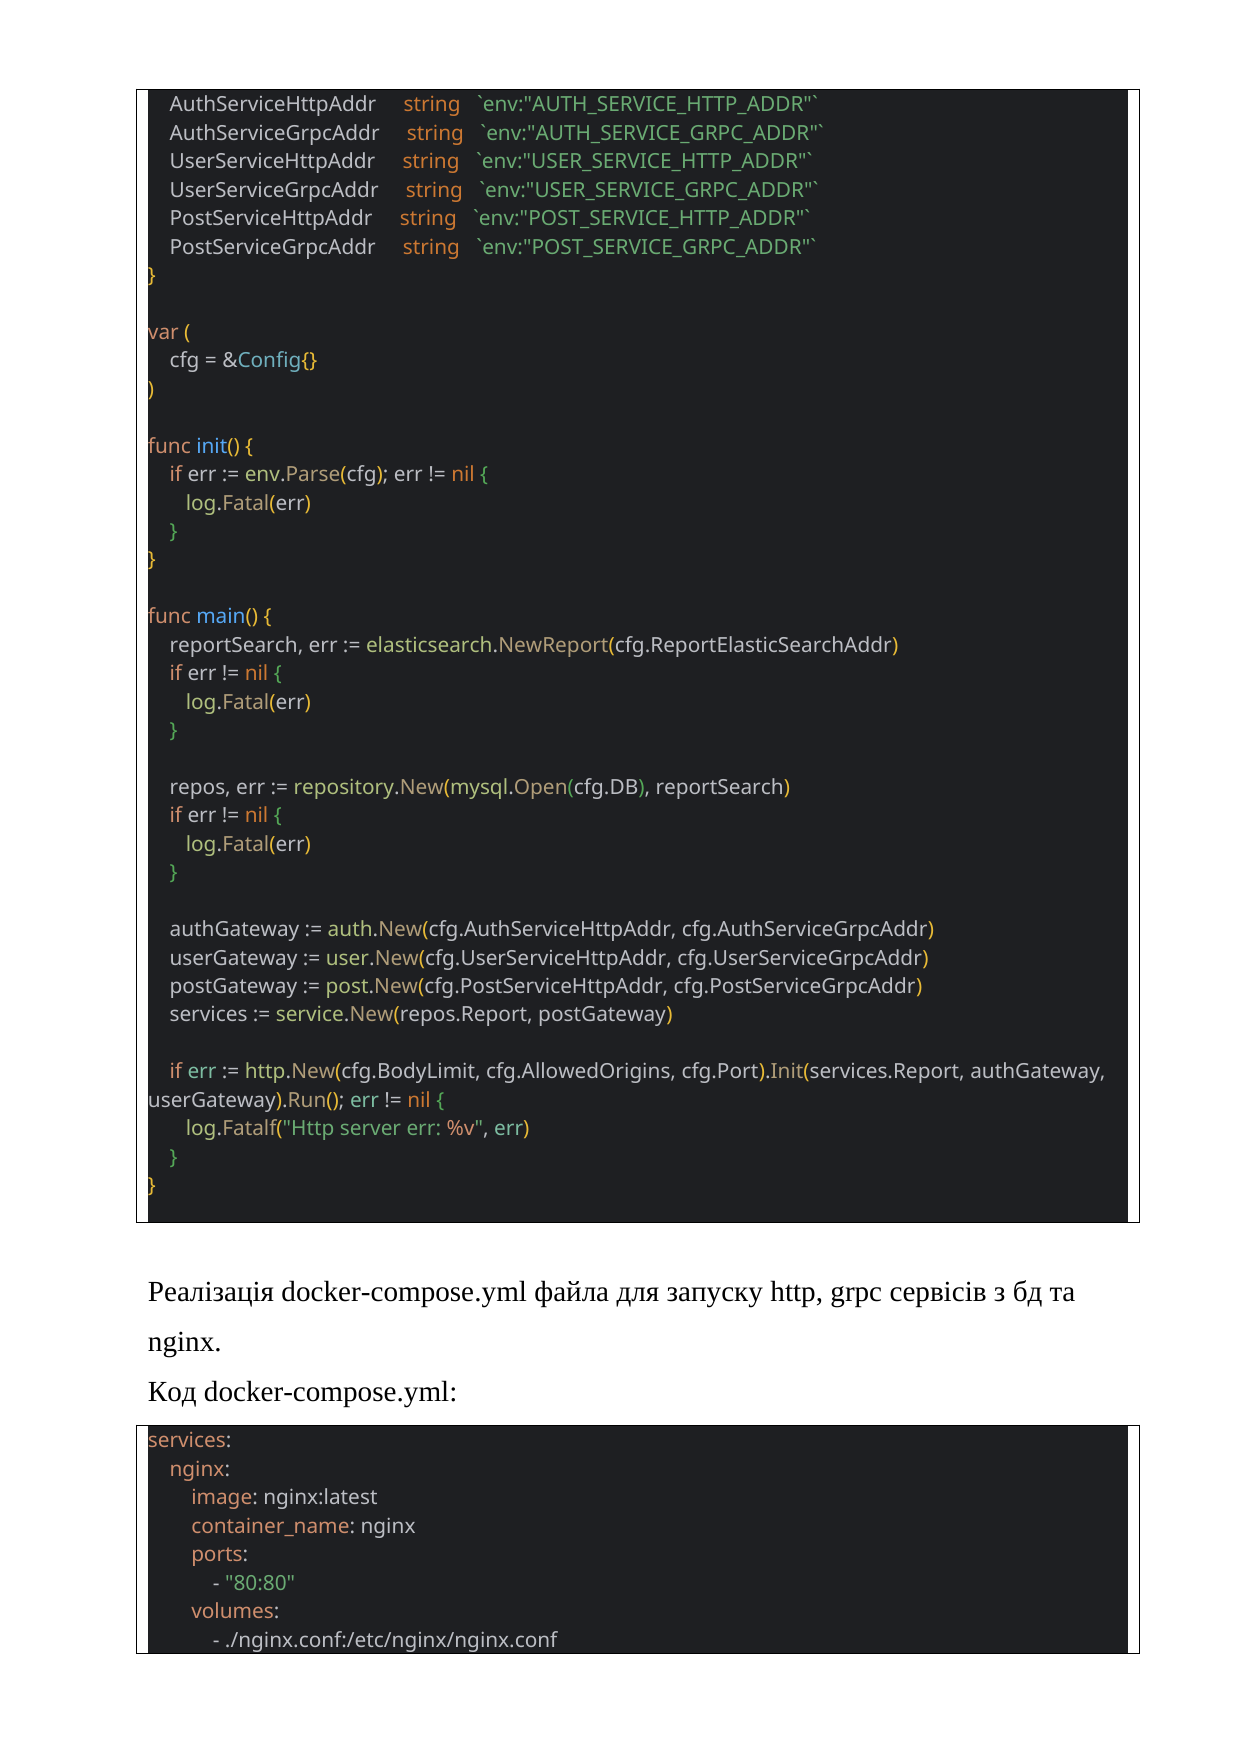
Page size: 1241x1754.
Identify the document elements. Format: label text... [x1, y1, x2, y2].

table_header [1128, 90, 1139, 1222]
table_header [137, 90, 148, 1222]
text Код docker-compose.yml: [148, 1374, 1152, 1408]
text Реалізація docker-compose.yml файла для запуску http, grpc сервісів з бд та nginx. [148, 1274, 1152, 1357]
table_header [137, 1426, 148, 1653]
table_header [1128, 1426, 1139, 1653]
